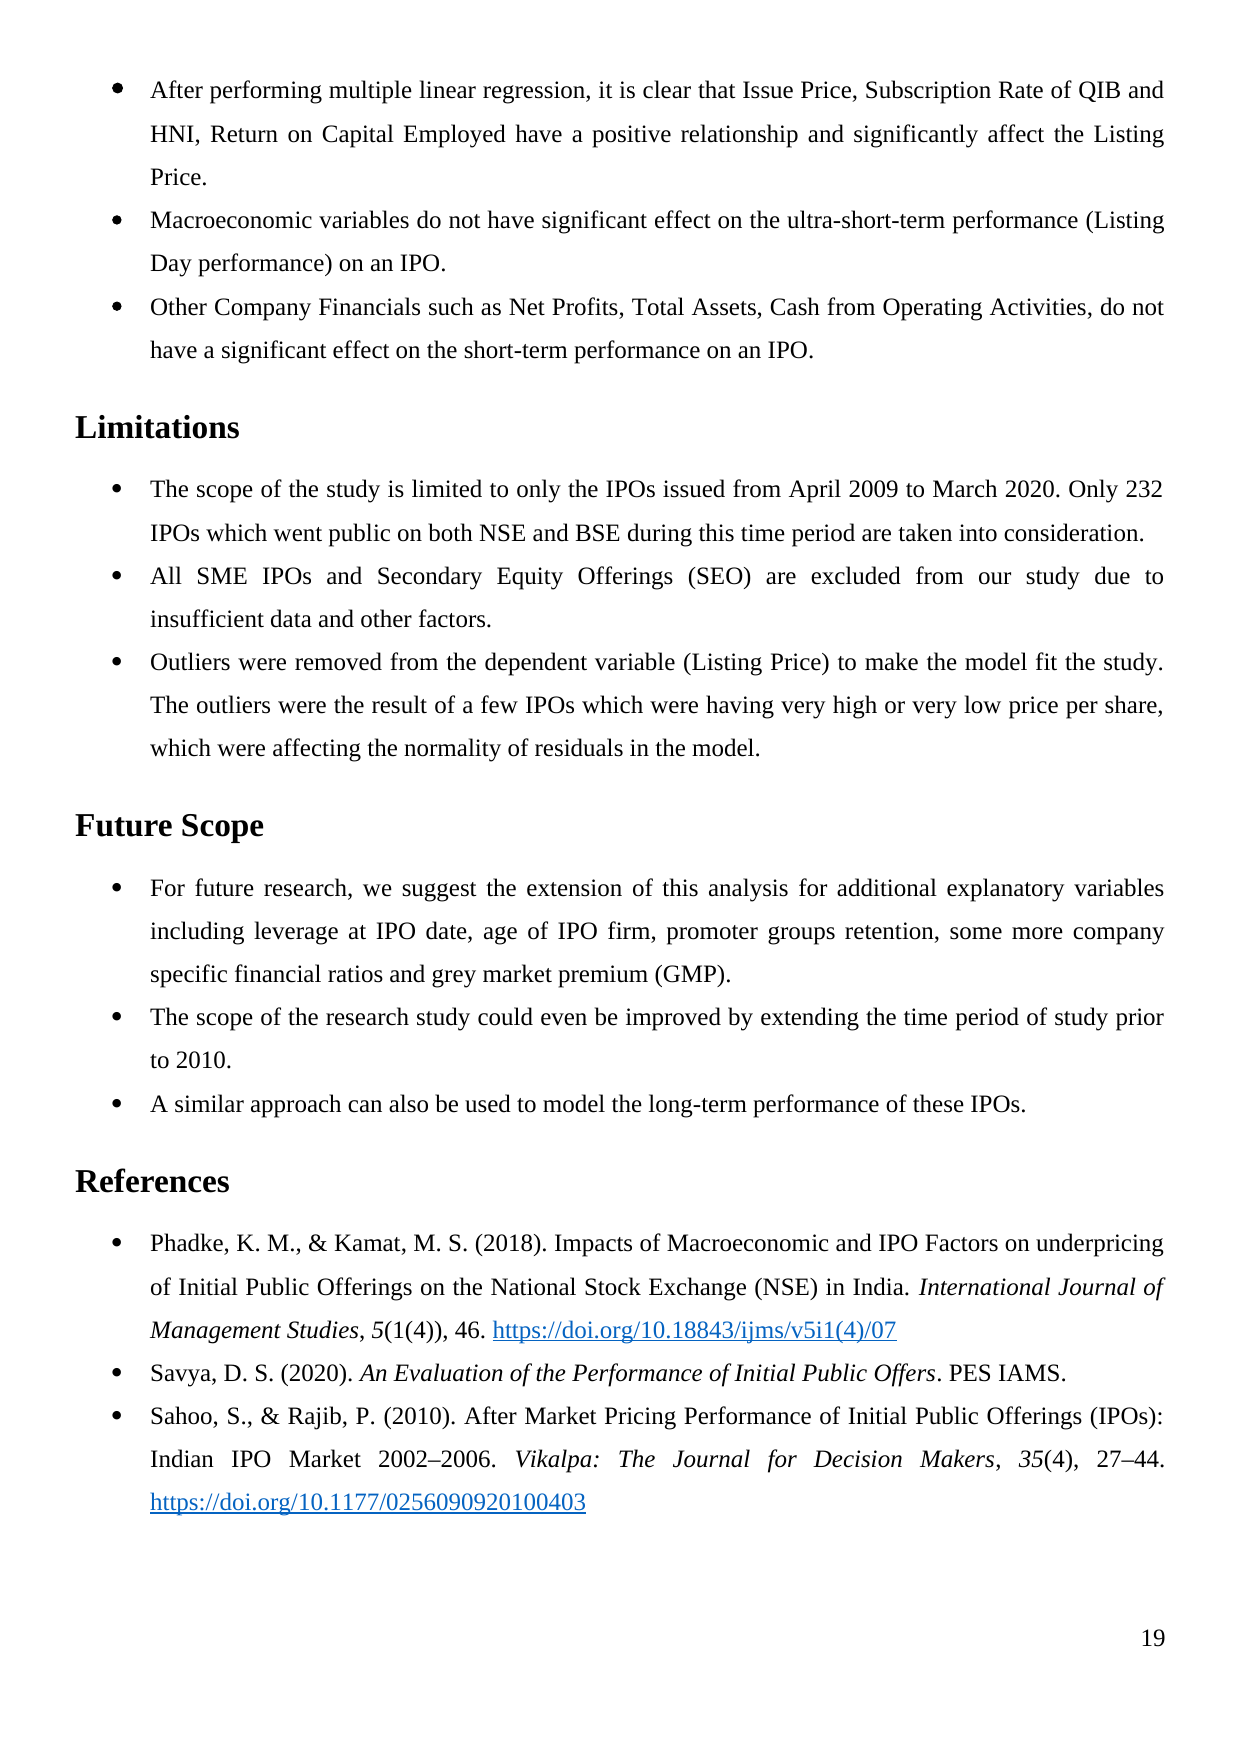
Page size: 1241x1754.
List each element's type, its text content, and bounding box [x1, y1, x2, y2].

list Phadke, K. M., & Kamat, M. S. (2018). Impacts of Macroeconomic and IPO Factors on underpricing of Initial Public Offerings on the National Stock Exchange (NSE) in India. International Journal of Management Studies, 5(1(4)), 46. https://doi.org/10.18843/ijms/v5i1(4)/07 [112, 1228, 1165, 1343]
list For future research, we suggest the extension of this analysis for additional explanatory variables including leverage at IPO date, age of IPO firm, promoter groups retention, some more company specific financial ratios and grey market premium (GMP). [112, 873, 1165, 988]
list The scope of the study is limited to only the IPOs issued from April 2009 to March 2020. Only 232 IPOs which went public on both NSE and BSE during this time period are taken into consideration. [112, 474, 1165, 546]
list All SME IPOs and Secondary Equity Offerings (SEO) are excluded from our study due to insufficient data and other factors. [112, 561, 1165, 633]
list The scope of the research study could even be improved by extending the time period of study prior to 2010. [112, 1002, 1165, 1074]
list Sahoo, S., & Rajib, P. (2010). After Market Pricing Performance of Initial Public Offerings (IPOs): Indian IPO Market 2002–2006. Vikalpa: The Journal for Decision Makers, 35(4), 27–44. https://doi.org/10.1177/0256090920100403 [112, 1401, 1165, 1516]
subtitle Limitations [75, 407, 1165, 445]
list After performing multiple linear regression, it is clear that Issue Price, Subscription Rate of QIB and HNI, Return on Capital Employed have a positive relationship and significantly affect the Listing Price. [112, 75, 1165, 191]
list Other Company Financials such as Net Profits, Total Assets, Cash from Operating Activities, do not have a significant effect on the short-term performance on an IPO. [112, 292, 1165, 363]
subtitle Future Scope [75, 806, 1165, 844]
list A similar approach can also be used to model the long-term performance of these IPOs. [112, 1089, 1165, 1117]
list Macroeconomic variables do not have significant effect on the ultra-short-term performance (Listing Day performance) on an IPO. [112, 205, 1165, 277]
subtitle References [75, 1161, 1165, 1199]
list Outliers were removed from the dependent variable (Listing Price) to make the model fit the study. The outliers were the result of a few IPOs which were having very high or very low price per share, which were affecting the normality of residuals in the model. [112, 647, 1165, 762]
list Savya, D. S. (2020). An Evaluation of the Performance of Initial Public Offers. PES IAMS. [112, 1358, 1165, 1387]
